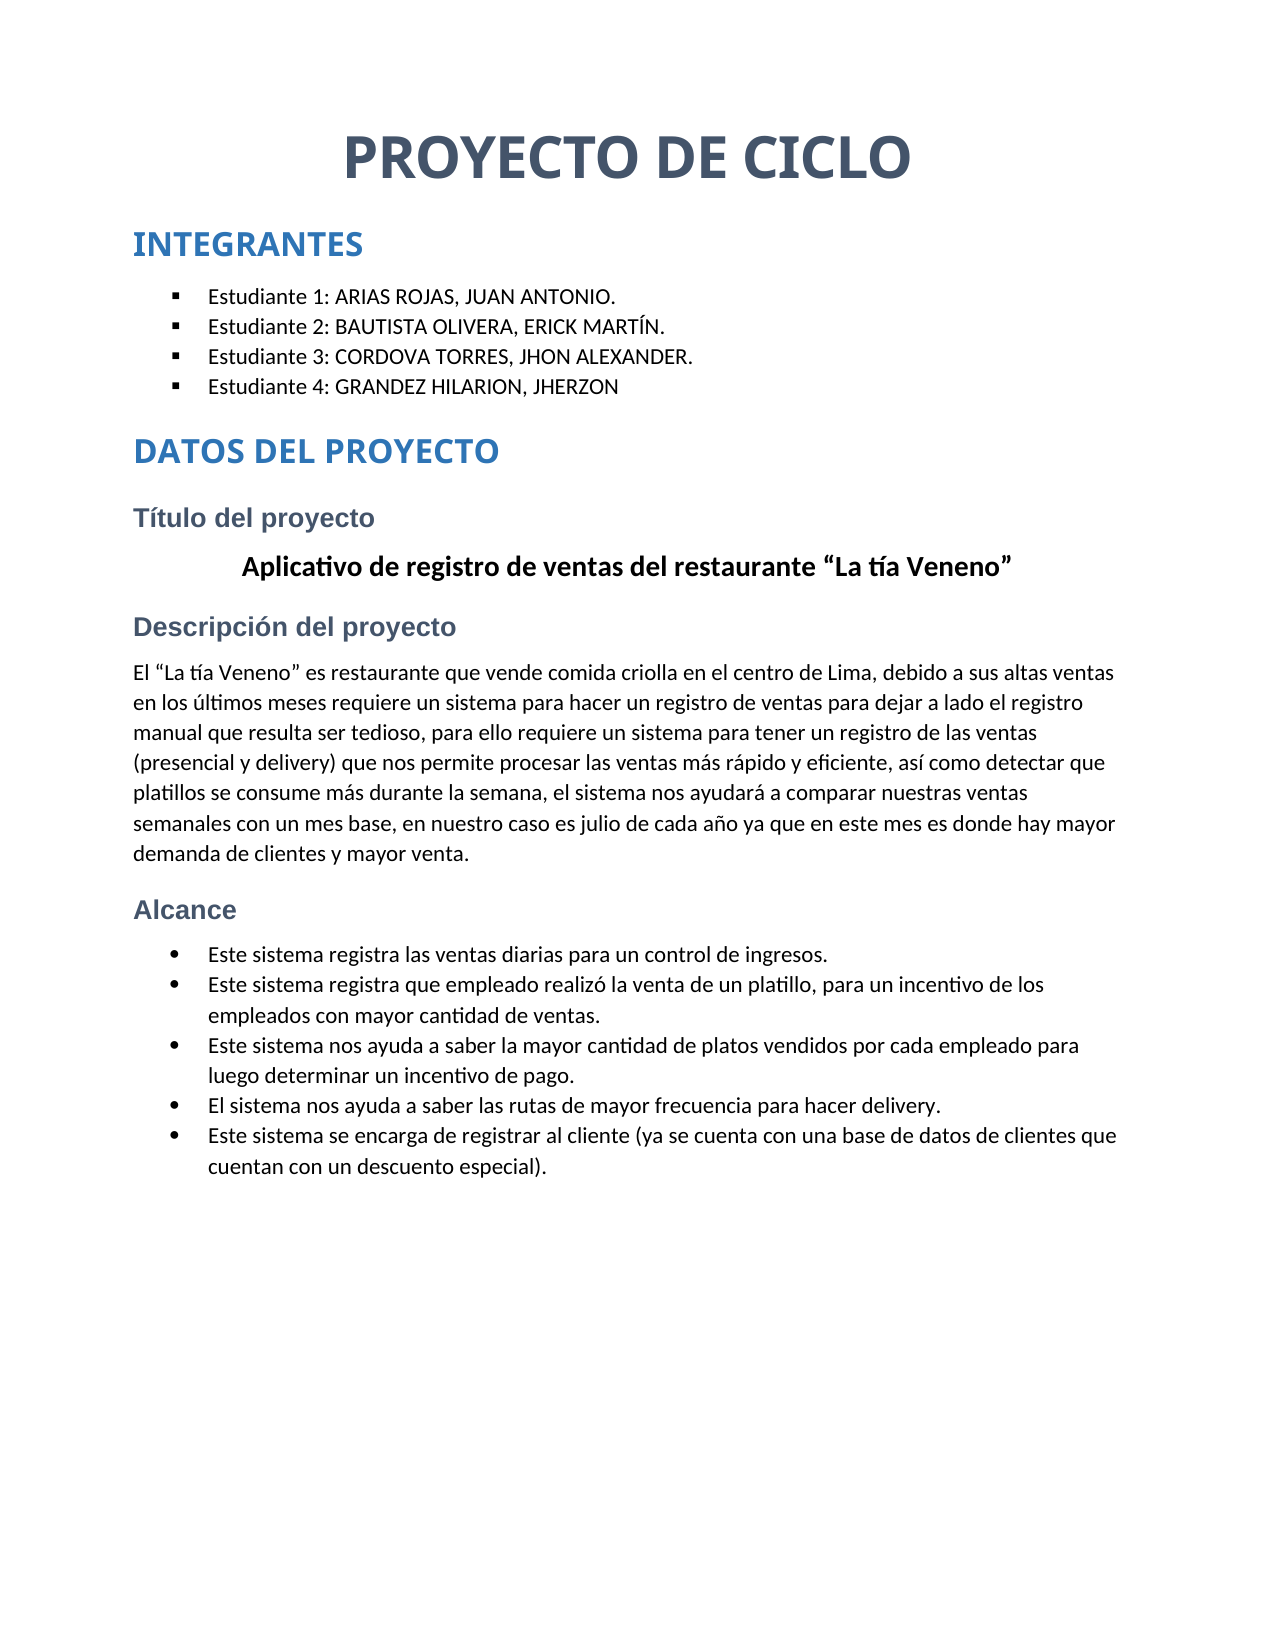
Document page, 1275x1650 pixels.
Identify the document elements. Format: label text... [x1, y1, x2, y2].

list Estudiante 1: ARIAS ROJAS, JUAN ANTONIO. [170, 282, 1122, 310]
subtitle Descripción del proyecto [133, 611, 1122, 643]
text Aplicativo de registro de ventas del restaurante “La tía Veneno” [133, 548, 1122, 583]
title PROYECTO DE CICLO [133, 116, 1122, 195]
list El sistema nos ayuda a saber las rutas de mayor frecuencia para hacer delivery. [170, 1091, 1122, 1119]
subtitle Alcance [133, 894, 1122, 925]
list Este sistema nos ayuda a saber la mayor cantidad de platos vendidos por cada empleado para luego determinar un incentivo de pago. [170, 1031, 1122, 1089]
list Este sistema registra las ventas diarias para un control de ingresos. [170, 940, 1122, 968]
list Estudiante 3: CORDOVA TORRES, JHON ALEXANDER. [170, 342, 1122, 370]
list Estudiante 4: GRANDEZ HILARION, JHERZON [170, 372, 1122, 401]
list Estudiante 2: BAUTISTA OLIVERA, ERICK MARTÍN. [170, 312, 1122, 340]
list Este sistema registra que empleado realizó la venta de un platillo, para un incentivo de los empleados con mayor cantidad de ventas. [170, 971, 1122, 1029]
list Este sistema se encarga de registrar al cliente (ya se cuenta con una base de datos de clientes que cuentan con un descuento especial). [170, 1122, 1122, 1180]
text El “La tía Veneno” es restaurante que vende comida criolla en el centro de Lima, debido a sus altas ventas en los últimos meses requiere un sistema para hacer un registro de ventas para dejar a lado el registro manual que resulta ser tedioso, para ello requiere un sistema para tener un registro de las ventas (presencial y delivery) que nos permite procesar las ventas más rápido y eficiente, así como detectar que platillos se consume más durante la semana, el sistema nos ayudará a comparar nuestras ventas semanales con un mes base, en nuestro caso es julio de cada año ya que en este mes es donde hay mayor demanda de clientes y mayor venta. [133, 658, 1122, 867]
subtitle INTEGRANTES [133, 220, 1122, 266]
subtitle DATOS DEL PROYECTO [133, 428, 1122, 473]
subtitle Título del proyecto [133, 502, 1122, 533]
